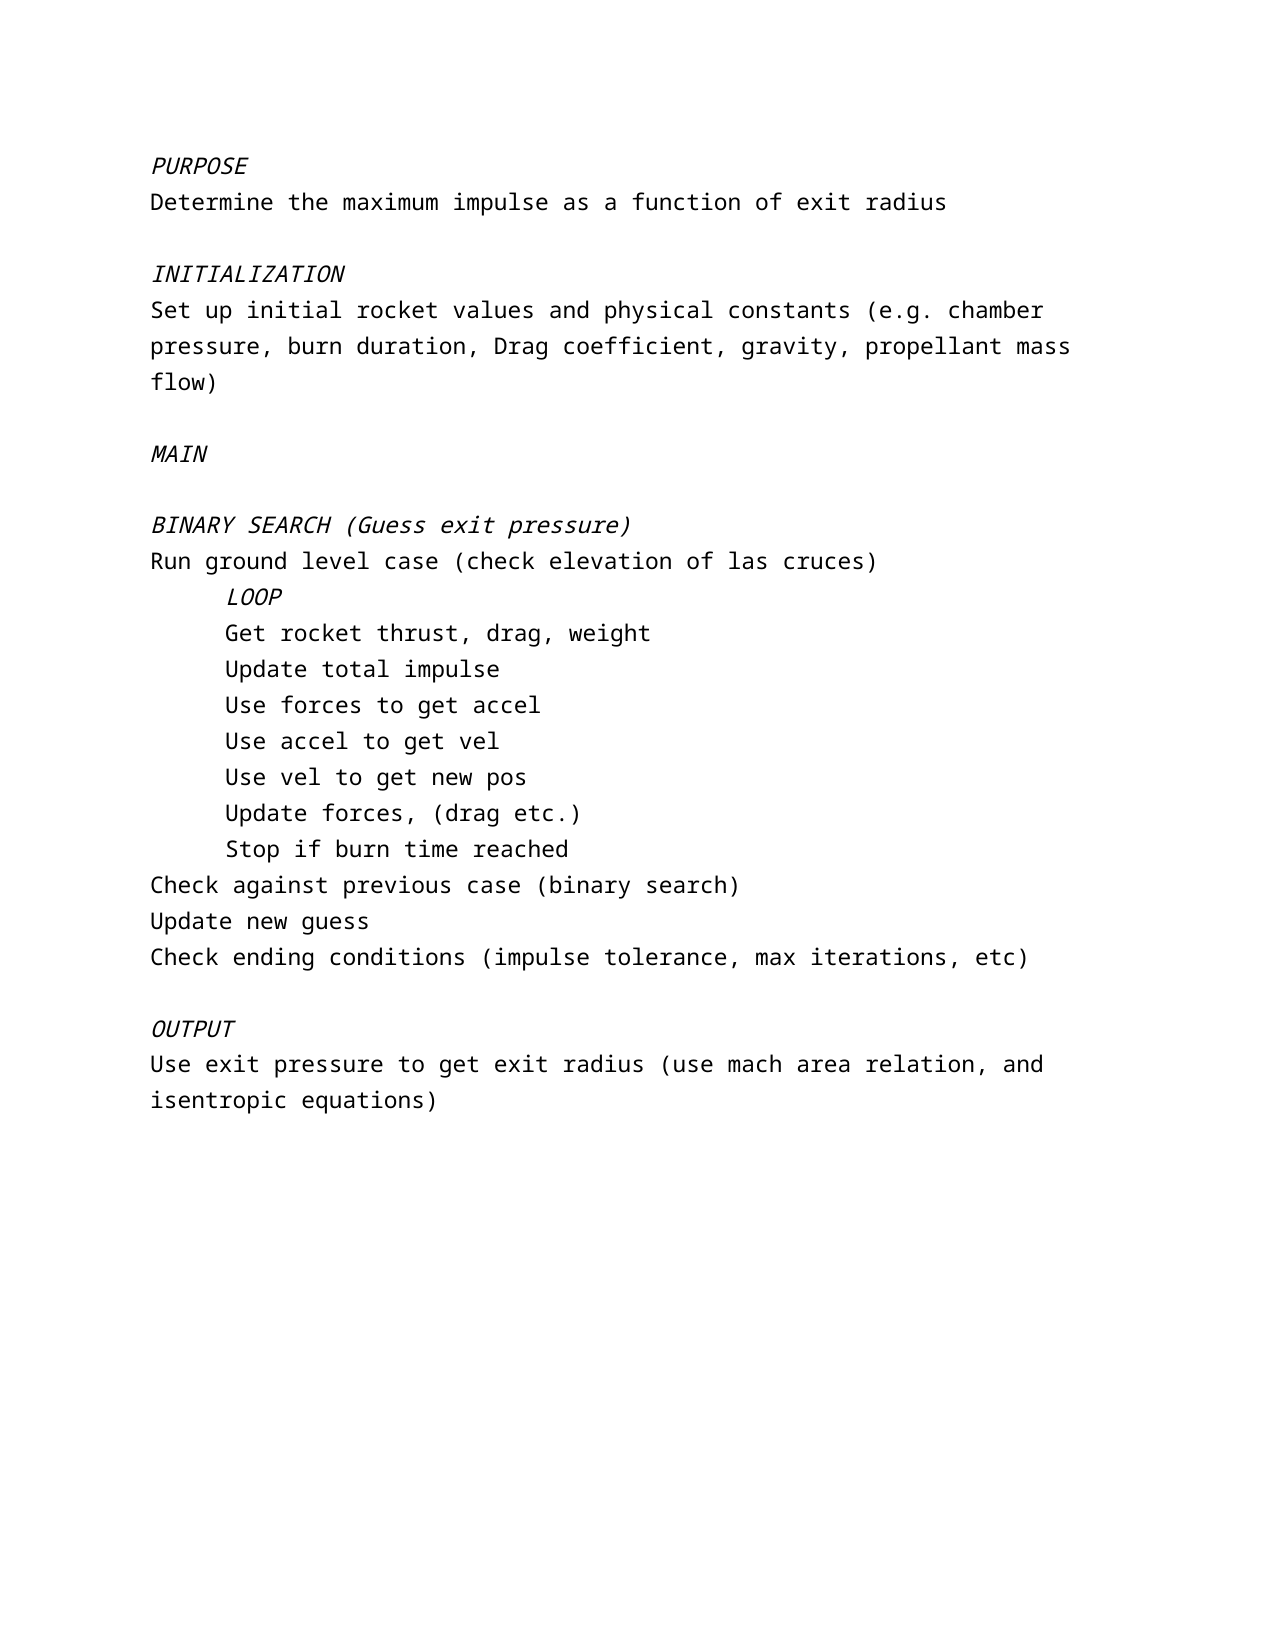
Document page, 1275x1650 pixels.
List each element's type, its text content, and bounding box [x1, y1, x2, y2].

text Get rocket thrust, drag, weight [225, 617, 1125, 648]
text Stop if burn time reached [225, 833, 1125, 864]
text Update new guess [150, 905, 1125, 936]
text PURPOSE [150, 150, 1125, 181]
text Run ground level case (check elevation of las cruces) [150, 545, 1125, 577]
text Set up initial rocket values and physical constants (e.g. chamber pressure, burn duration, Drag coefficient, gravity, propellant mass flow) [150, 294, 1125, 397]
text LOOP [150, 581, 1125, 612]
text Check against previous case (binary search) [150, 869, 1125, 900]
text BINARY SEARCH (Guess exit pressure) [150, 509, 1125, 541]
text Use forces to get accel [225, 689, 1125, 720]
text INITIALIZATION [150, 258, 1125, 289]
text Use exit pressure to get exit radius (use mach area relation, and isentropic equations) [150, 1048, 1125, 1116]
text MAIN [150, 437, 1125, 469]
text OUTPUT [150, 1012, 1125, 1044]
text Update forces, (drag etc.) [225, 797, 1125, 828]
text Update total impulse [225, 653, 1125, 684]
text Use vel to get new pos [225, 761, 1125, 792]
text Use accel to get vel [225, 725, 1125, 756]
text Check ending conditions (impulse tolerance, max iterations, etc) [150, 941, 1125, 972]
text Determine the maximum impulse as a function of exit radius [150, 186, 1125, 217]
